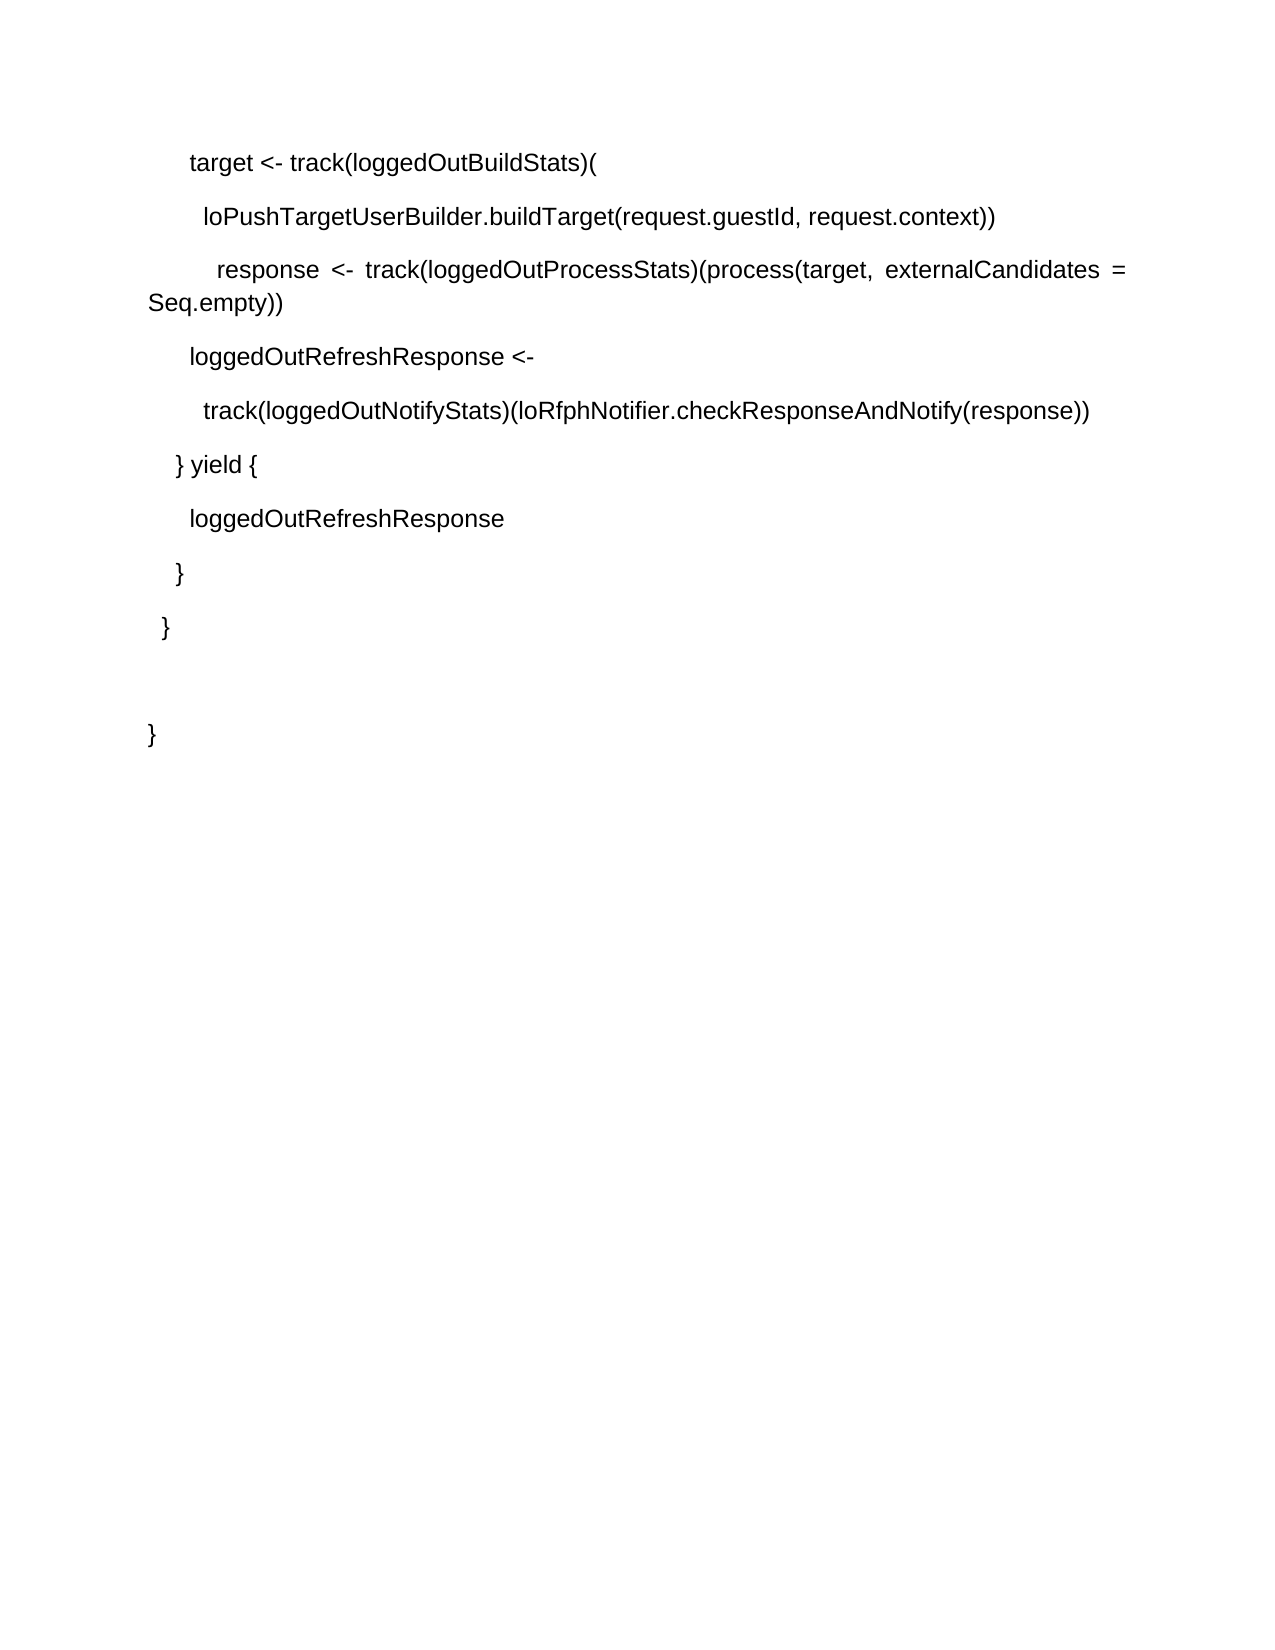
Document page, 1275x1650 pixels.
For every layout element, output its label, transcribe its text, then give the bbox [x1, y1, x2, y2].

text } yield { [148, 450, 1127, 479]
text loggedOutRefreshResponse [148, 504, 1127, 532]
text loggedOutRefreshResponse <- [148, 342, 1127, 371]
text target <- track(loggedOutBuildStats)( [148, 148, 1127, 176]
text } [148, 611, 1127, 640]
text response <- track(loggedOutProcessStats)(process(target, externalCandidates = Seq.empty)) [148, 255, 1127, 317]
text } [148, 558, 1127, 586]
text loPushTargetUserBuilder.buildTarget(request.guestId, request.context)) [148, 201, 1127, 230]
text track(loggedOutNotifyStats)(loRfphNotifier.checkResponseAndNotify(response)) [148, 396, 1127, 425]
text } [148, 719, 1127, 748]
